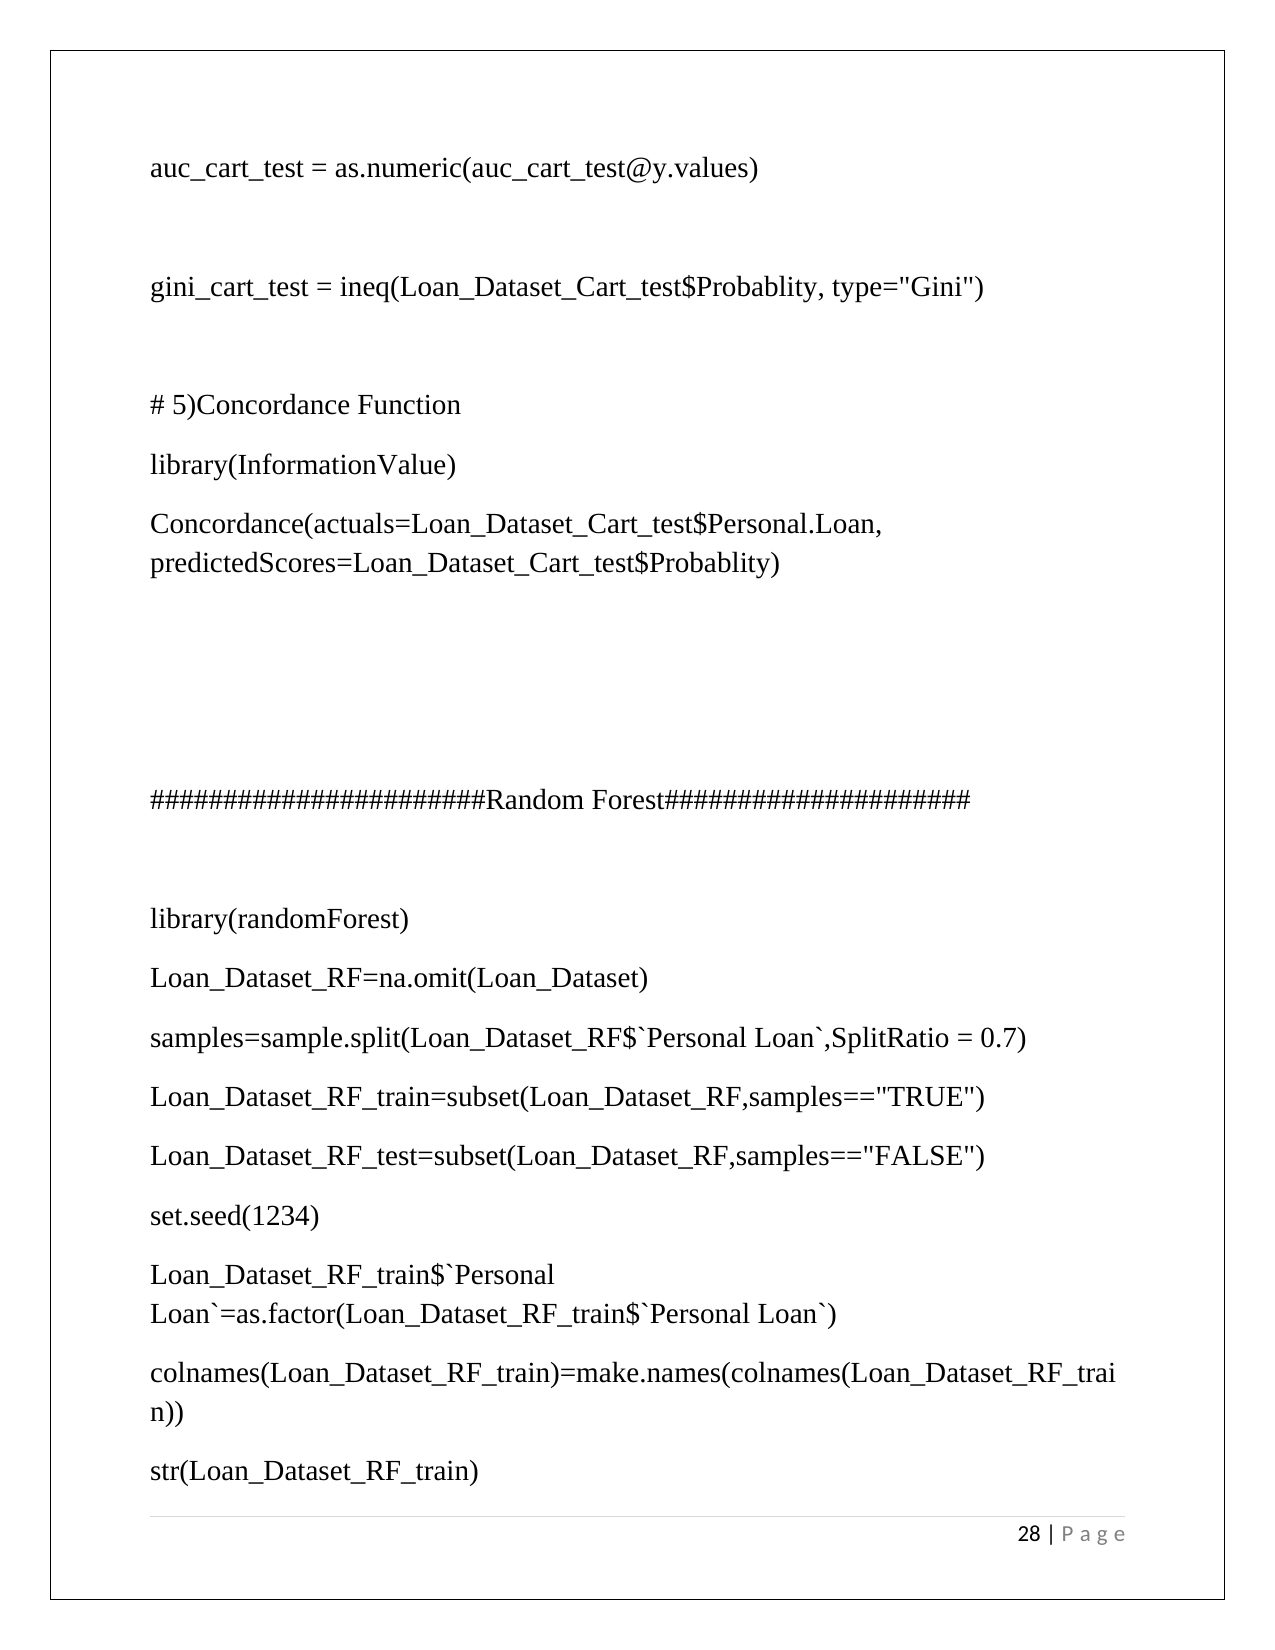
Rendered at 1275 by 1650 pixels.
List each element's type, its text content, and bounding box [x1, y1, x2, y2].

text Loan_Dataset_RF=na.omit(Loan_Dataset) [150, 960, 1125, 994]
text #######################Random Forest##################### [150, 782, 1125, 816]
text Loan_Dataset_RF_train=subset(Loan_Dataset_RF,samples=="TRUE") [150, 1079, 1125, 1113]
text Loan_Dataset_RF_train$`Personal Loan`=as.factor(Loan_Dataset_RF_train$`Personal Loan`) [150, 1257, 1125, 1329]
text gini_cart_test = ineq(Loan_Dataset_Cart_test$Probablity, type="Gini") [150, 269, 1125, 302]
text samples=sample.split(Loan_Dataset_RF$`Personal Loan`,SplitRatio = 0.7) [150, 1020, 1125, 1053]
text str(Loan_Dataset_RF_train) [150, 1453, 1125, 1487]
text library(randomForest) [150, 901, 1125, 934]
text auc_cart_test = as.numeric(auc_cart_test@y.values) [150, 150, 1125, 183]
text Loan_Dataset_RF_test=subset(Loan_Dataset_RF,samples=="FALSE") [150, 1138, 1125, 1172]
text colnames(Loan_Dataset_RF_train)=make.names(colnames(Loan_Dataset_RF_train)) [150, 1355, 1125, 1427]
text library(InformationValue) [150, 447, 1125, 480]
text set.seed(1234) [150, 1198, 1125, 1231]
text Concordance(actuals=Loan_Dataset_Cart_test$Personal.Loan, predictedScores=Loan_Dataset_Cart_test$Probablity) [150, 506, 1125, 578]
text # 5)Concordance Function [150, 387, 1125, 421]
